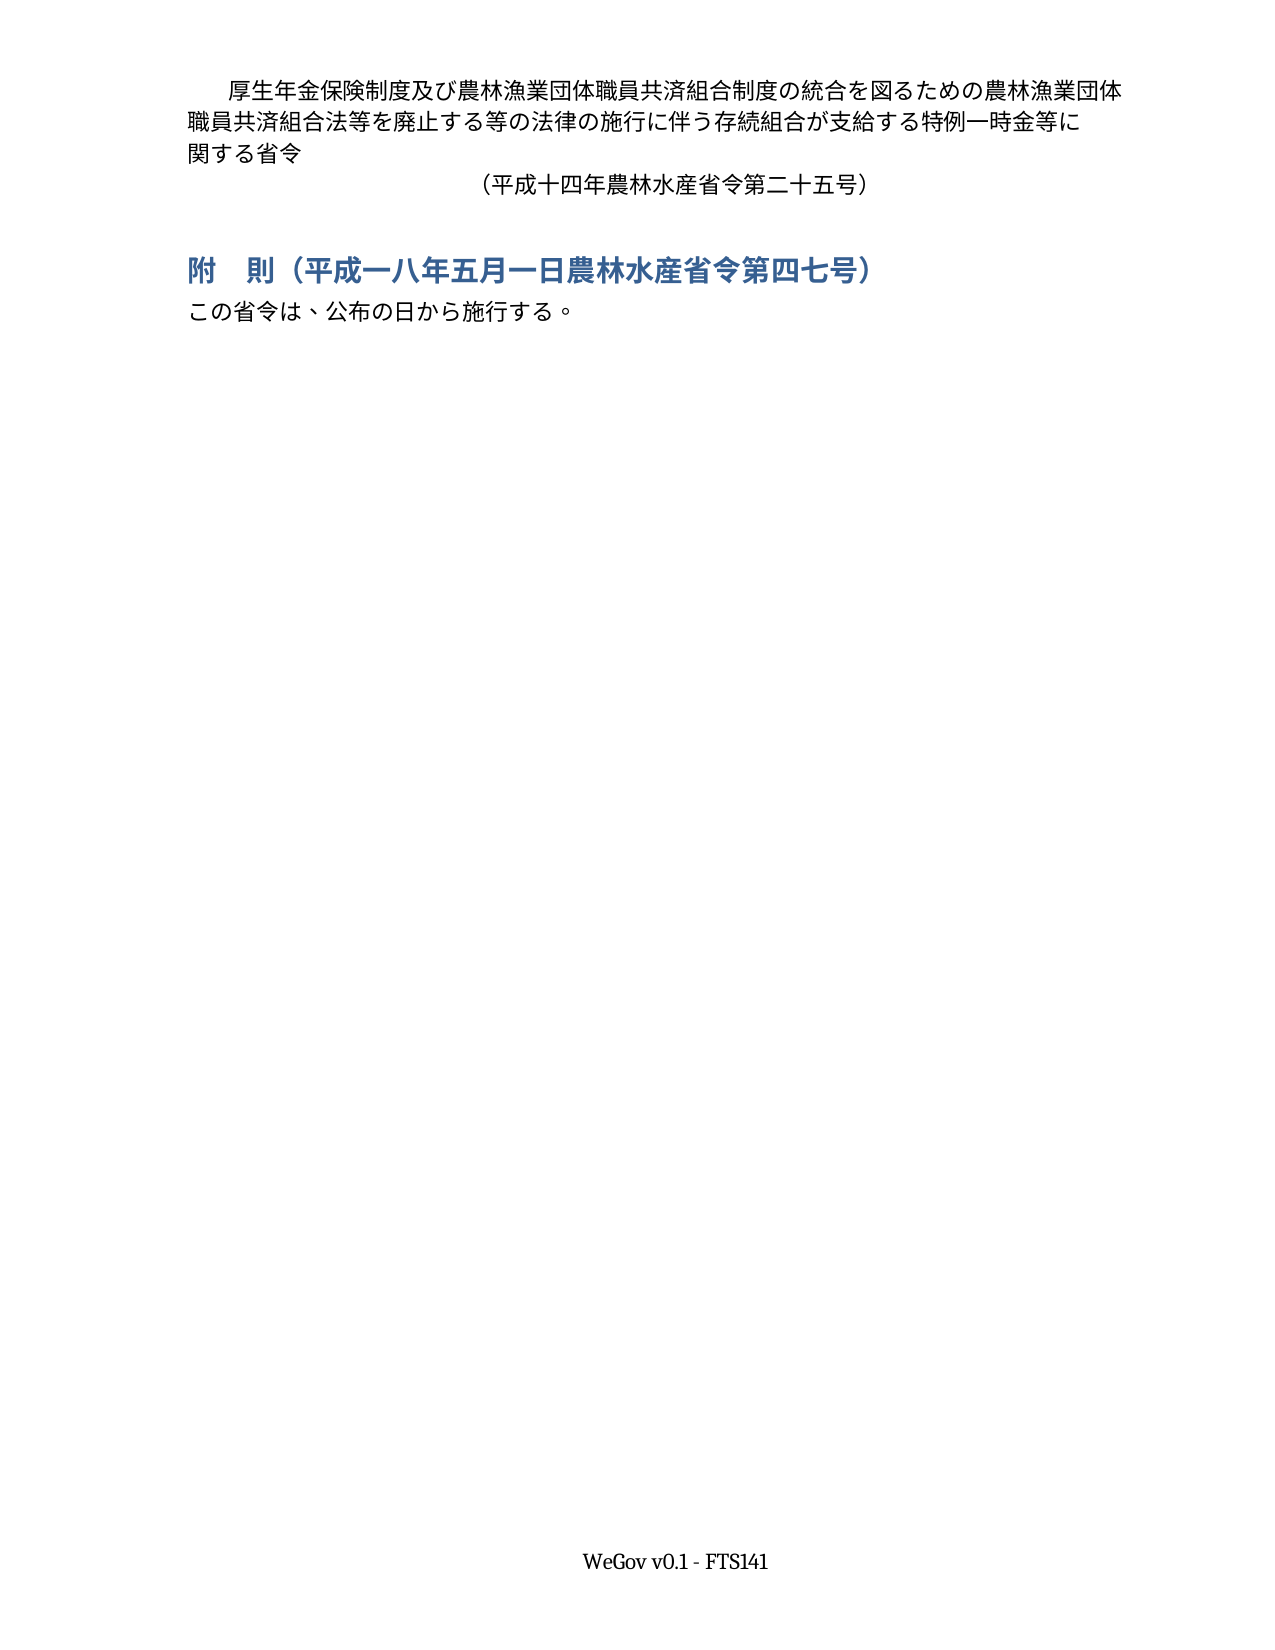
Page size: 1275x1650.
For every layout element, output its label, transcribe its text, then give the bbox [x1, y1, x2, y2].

text この省令は、公布の日から施行する。 [187, 296, 1087, 327]
subtitle 附 則（平成一八年五月一日農林水産省令第四七号） [187, 250, 1087, 290]
